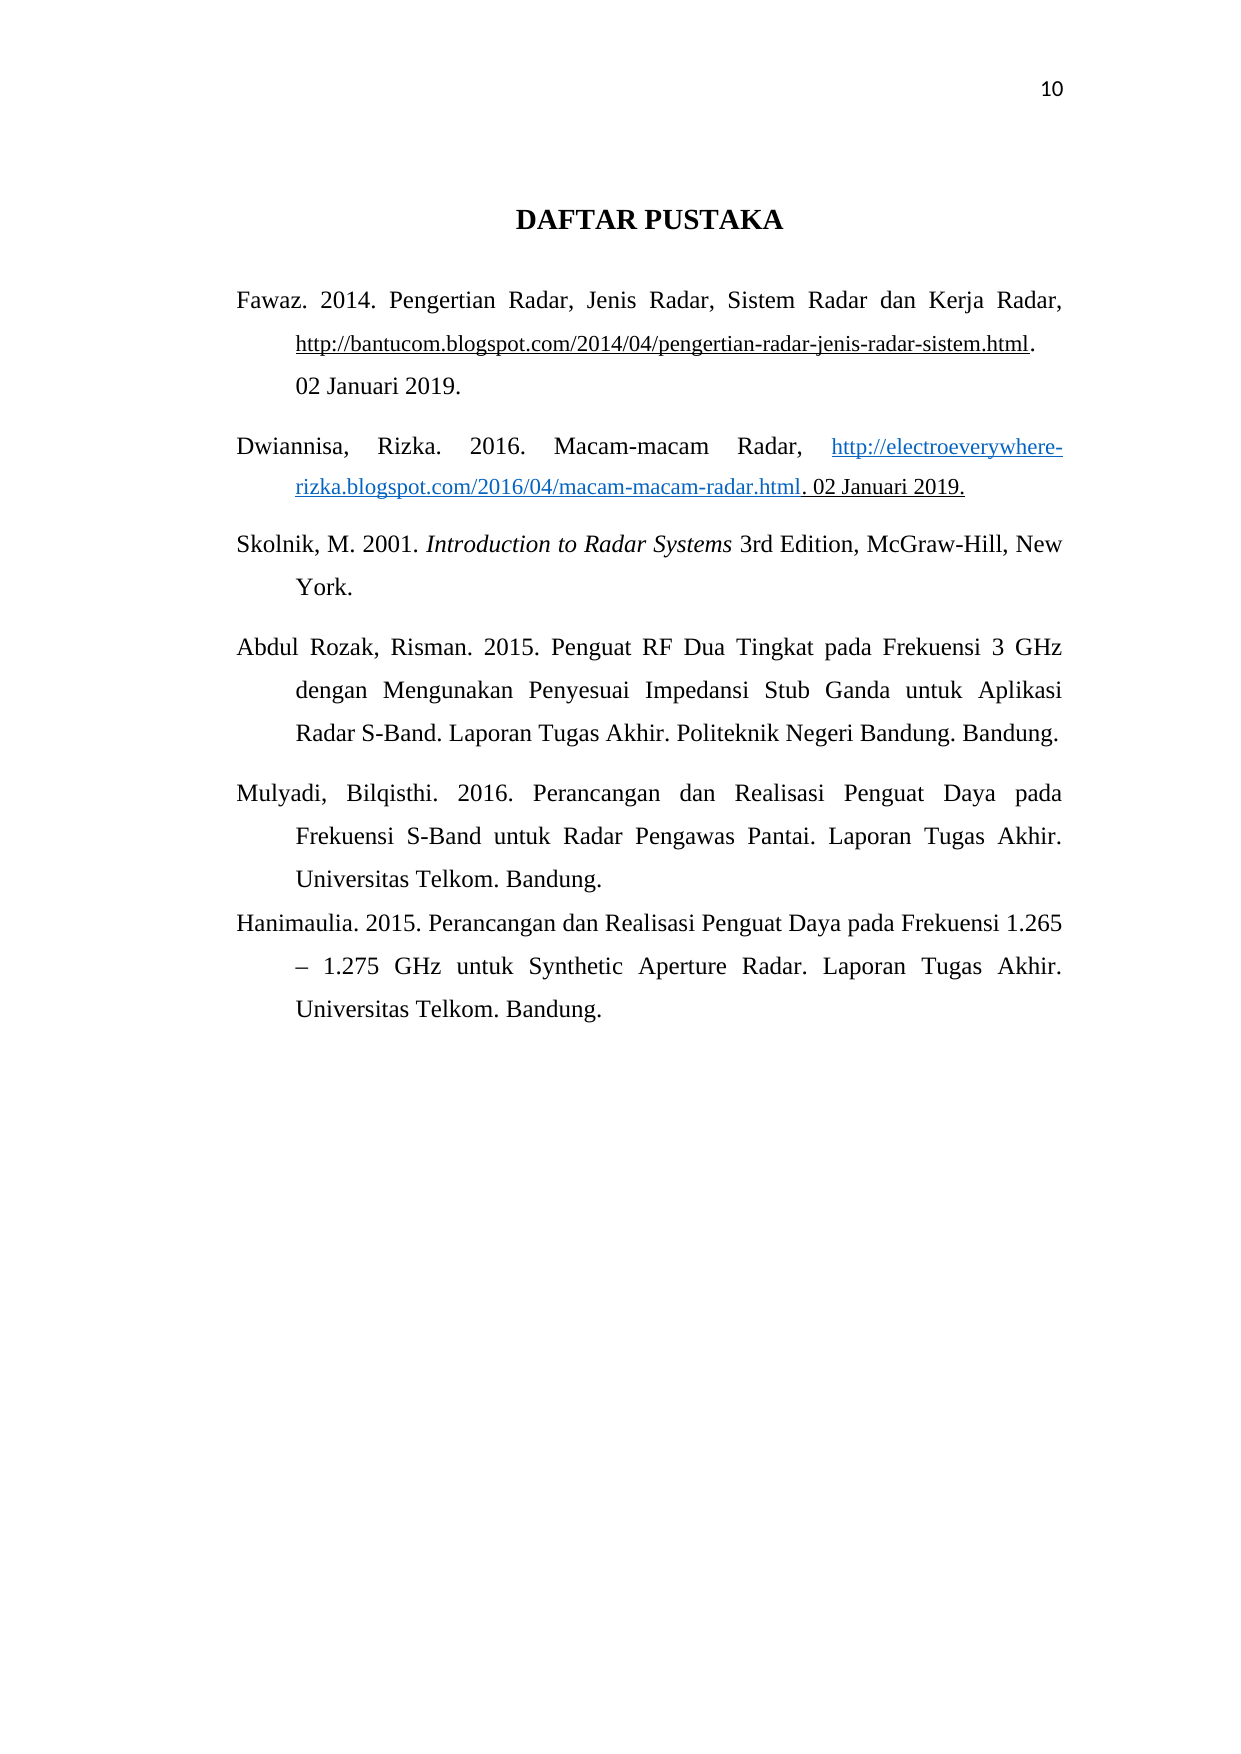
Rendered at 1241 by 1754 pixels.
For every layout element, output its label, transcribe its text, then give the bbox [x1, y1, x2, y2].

text Dwiannisa, Rizka. 2016. Macam-macam Radar, http://electroeverywhere-rizka.blogspot.com/2016/04/macam-macam-radar.html. 02 Januari 2019. [236, 431, 1063, 499]
text Skolnik, M. 2001. Introduction to Radar Systems 3rd Edition, McGraw-Hill, New York. [236, 529, 1063, 601]
text Abdul Rozak, Risman. 2015. Penguat RF Dua Tingkat pada Frekuensi 3 GHz dengan Mengunakan Penyesuai Impedansi Stub Ganda untuk Aplikasi Radar S-Band. Laporan Tugas Akhir. Politeknik Negeri Bandung. Bandung. [236, 632, 1063, 747]
text Hanimaulia. 2015. Perancangan dan Realisasi Penguat Daya pada Frekuensi 1.265 – 1.275 GHz untuk Synthetic Aperture Radar. Laporan Tugas Akhir. Universitas Telkom. Bandung. [236, 908, 1063, 1023]
subtitle DAFTAR PUSTAKA [236, 202, 1063, 236]
text Mulyadi, Bilqisthi. 2016. Perancangan dan Realisasi Penguat Daya pada Frekuensi S-Band untuk Radar Pengawas Pantai. Laporan Tugas Akhir. Universitas Telkom. Bandung. [236, 778, 1063, 893]
text Fawaz. 2014. Pengertian Radar, Jenis Radar, Sistem Radar dan Kerja Radar, http://bantucom.blogspot.com/2014/04/pengertian-radar-jenis-radar-sistem.html. 02 Januari 2019. [236, 285, 1063, 400]
